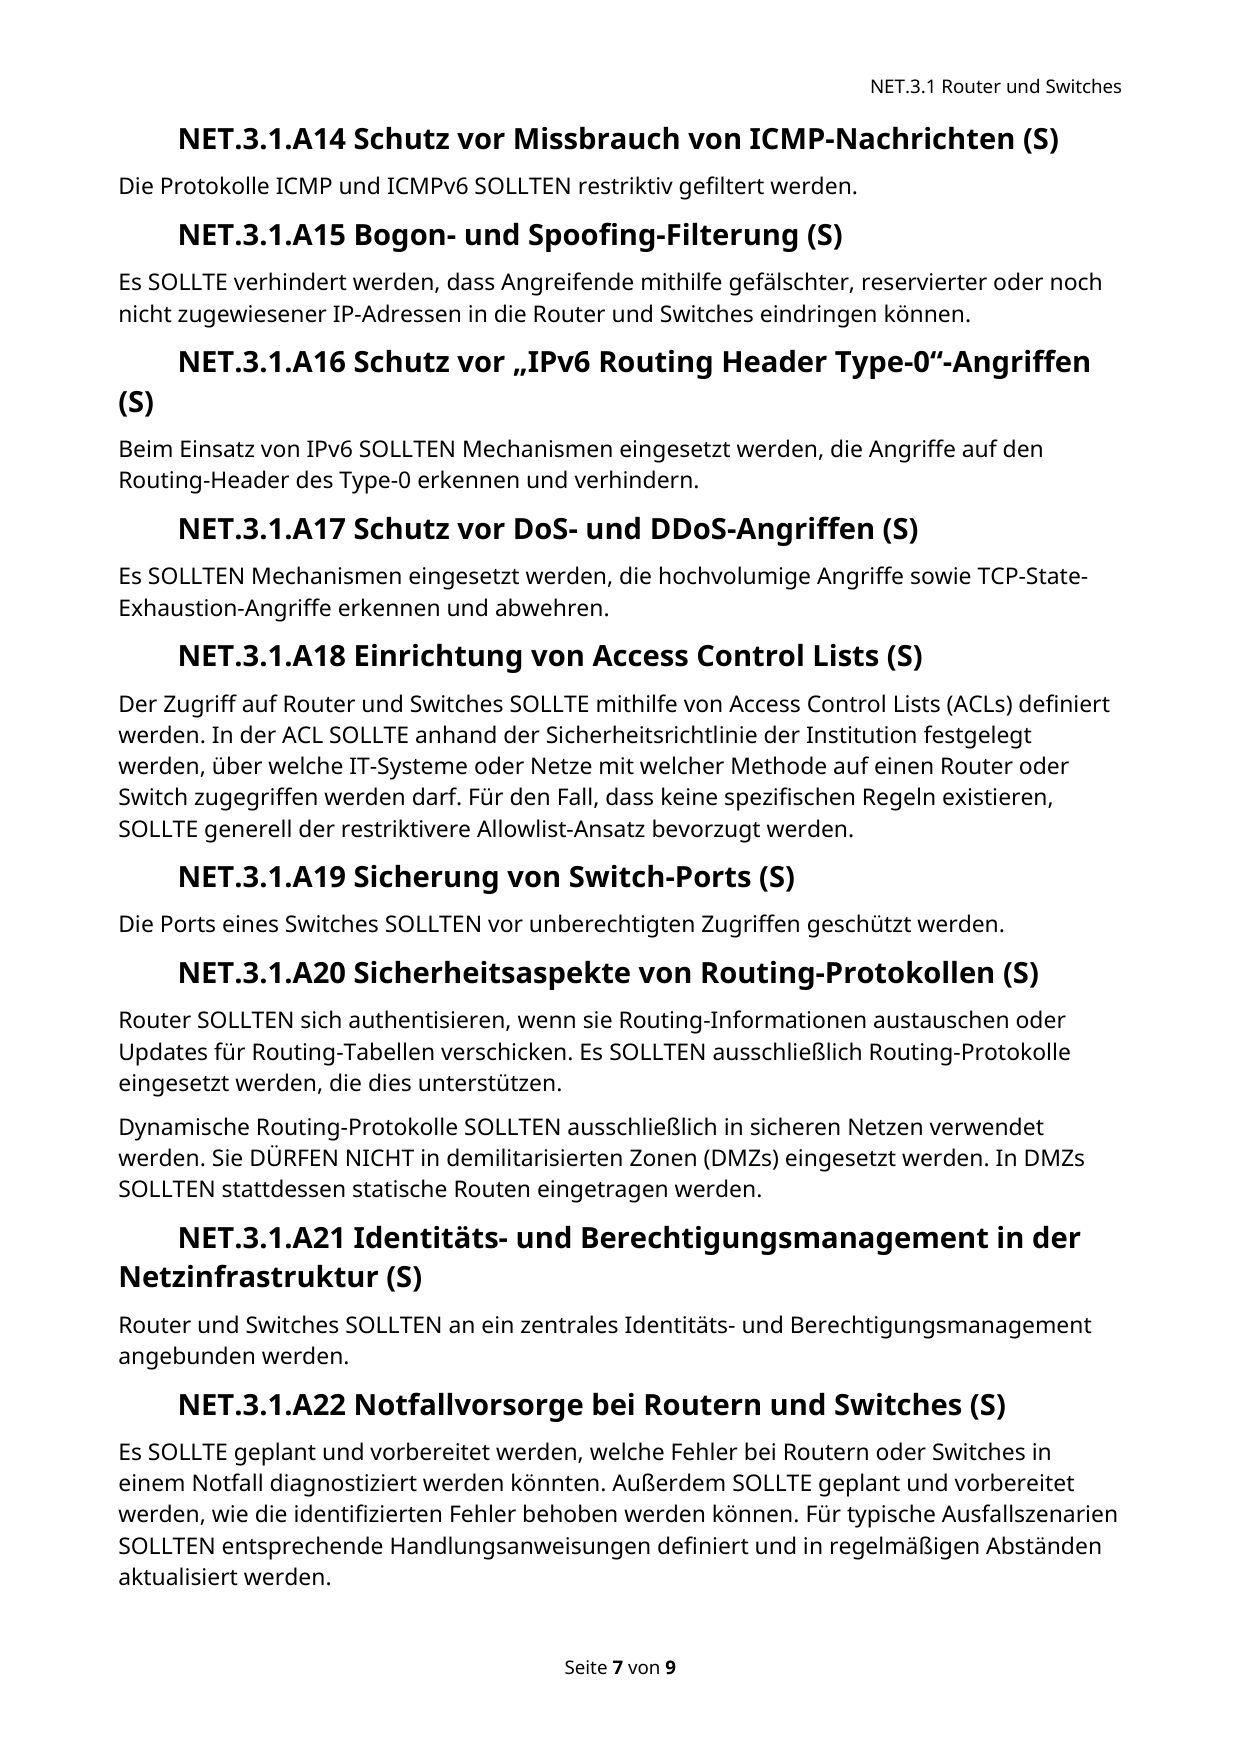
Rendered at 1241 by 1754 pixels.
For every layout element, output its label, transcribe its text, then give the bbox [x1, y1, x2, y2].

subtitle NET.3.1.A21 Identitäts- und Berechtigungsmanagement in der Netzinfrastruktur (S) [118, 1217, 1122, 1296]
subtitle NET.3.1.A18 Einrichtung von Access Control Lists (S) [118, 635, 1122, 675]
text Beim Einsatz von IPv6 SOLLTEN Mechanismen eingesetzt werden, die Angriffe auf den Routing-Header des Type-0 erkennen und verhindern. [118, 433, 1122, 496]
subtitle NET.3.1.A20 Sicherheitsaspekte von Routing-Protokollen (S) [118, 952, 1122, 992]
subtitle NET.3.1.A17 Schutz vor DoS- und DDoS-Angriffen (S) [118, 508, 1122, 548]
subtitle NET.3.1.A22 Notfallvorsorge bei Routern und Switches (S) [118, 1384, 1122, 1423]
text Der Zugriff auf Router und Switches SOLLTE mithilfe von Access Control Lists (ACLs) definiert werden. In der ACL SOLLTE anhand der Sicherheitsrichtlinie der Institution festgelegt werden, über welche IT-Systeme oder Netze mit welcher Methode auf einen Router oder Switch zugegriffen werden darf. Für den Fall, dass keine spezifischen Regeln existieren, SOLLTE generell der restriktivere Allowlist-Ansatz bevorzugt werden. [118, 687, 1122, 844]
subtitle NET.3.1.A16 Schutz vor „IPv6 Routing Header Type-0“-Angriffen (S) [118, 341, 1122, 421]
text Es SOLLTE verhindert werden, dass Angreifende mithilfe gefälschter, reservierter oder noch nicht zugewiesener IP-Adressen in die Router und Switches eindringen können. [118, 266, 1122, 329]
text Router und Switches SOLLTEN an ein zentrales Identitäts- und Berechtigungsmanagement angebunden werden. [118, 1309, 1122, 1371]
subtitle NET.3.1.A15 Bogon- und Spoofing-Filterung (S) [118, 214, 1122, 254]
subtitle NET.3.1.A19 Sicherung von Switch-Ports (S) [118, 856, 1122, 896]
text Es SOLLTE geplant und vorbereitet werden, welche Fehler bei Routern oder Switches in einem Notfall diagnostiziert werden könnten. Außerdem SOLLTE geplant und vorbereitet werden, wie die identifizierten Fehler behoben werden können. Für typische Ausfallszenarien SOLLTEN entsprechende Handlungsanweisungen definiert und in regelmäßigen Abständen aktualisiert werden. [118, 1436, 1122, 1592]
text Es SOLLTEN Mechanismen eingesetzt werden, die hochvolumige Angriffe sowie TCP-State-Exhaustion-Angriffe erkennen und abwehren. [118, 560, 1122, 623]
subtitle NET.3.1.A14 Schutz vor Missbrauch von ICMP-Nachrichten (S) [118, 118, 1122, 158]
text Die Ports eines Switches SOLLTEN vor unberechtigten Zugriffen geschützt werden. [118, 908, 1122, 940]
text Dynamische Routing-Protokolle SOLLTEN ausschließlich in sicheren Netzen verwendet werden. Sie DÜRFEN NICHT in demilitarisierten Zonen (DMZs) eingesetzt werden. In DMZs SOLLTEN stattdessen statische Routen eingetragen werden. [118, 1111, 1122, 1204]
text Die Protokolle ICMP und ICMPv6 SOLLTEN restriktiv gefiltert werden. [118, 170, 1122, 202]
text Router SOLLTEN sich authentisieren, wenn sie Routing-Informationen austauschen oder Updates für Routing-Tabellen verschicken. Es SOLLTEN ausschließlich Routing-Protokolle eingesetzt werden, die dies unterstützen. [118, 1004, 1122, 1098]
